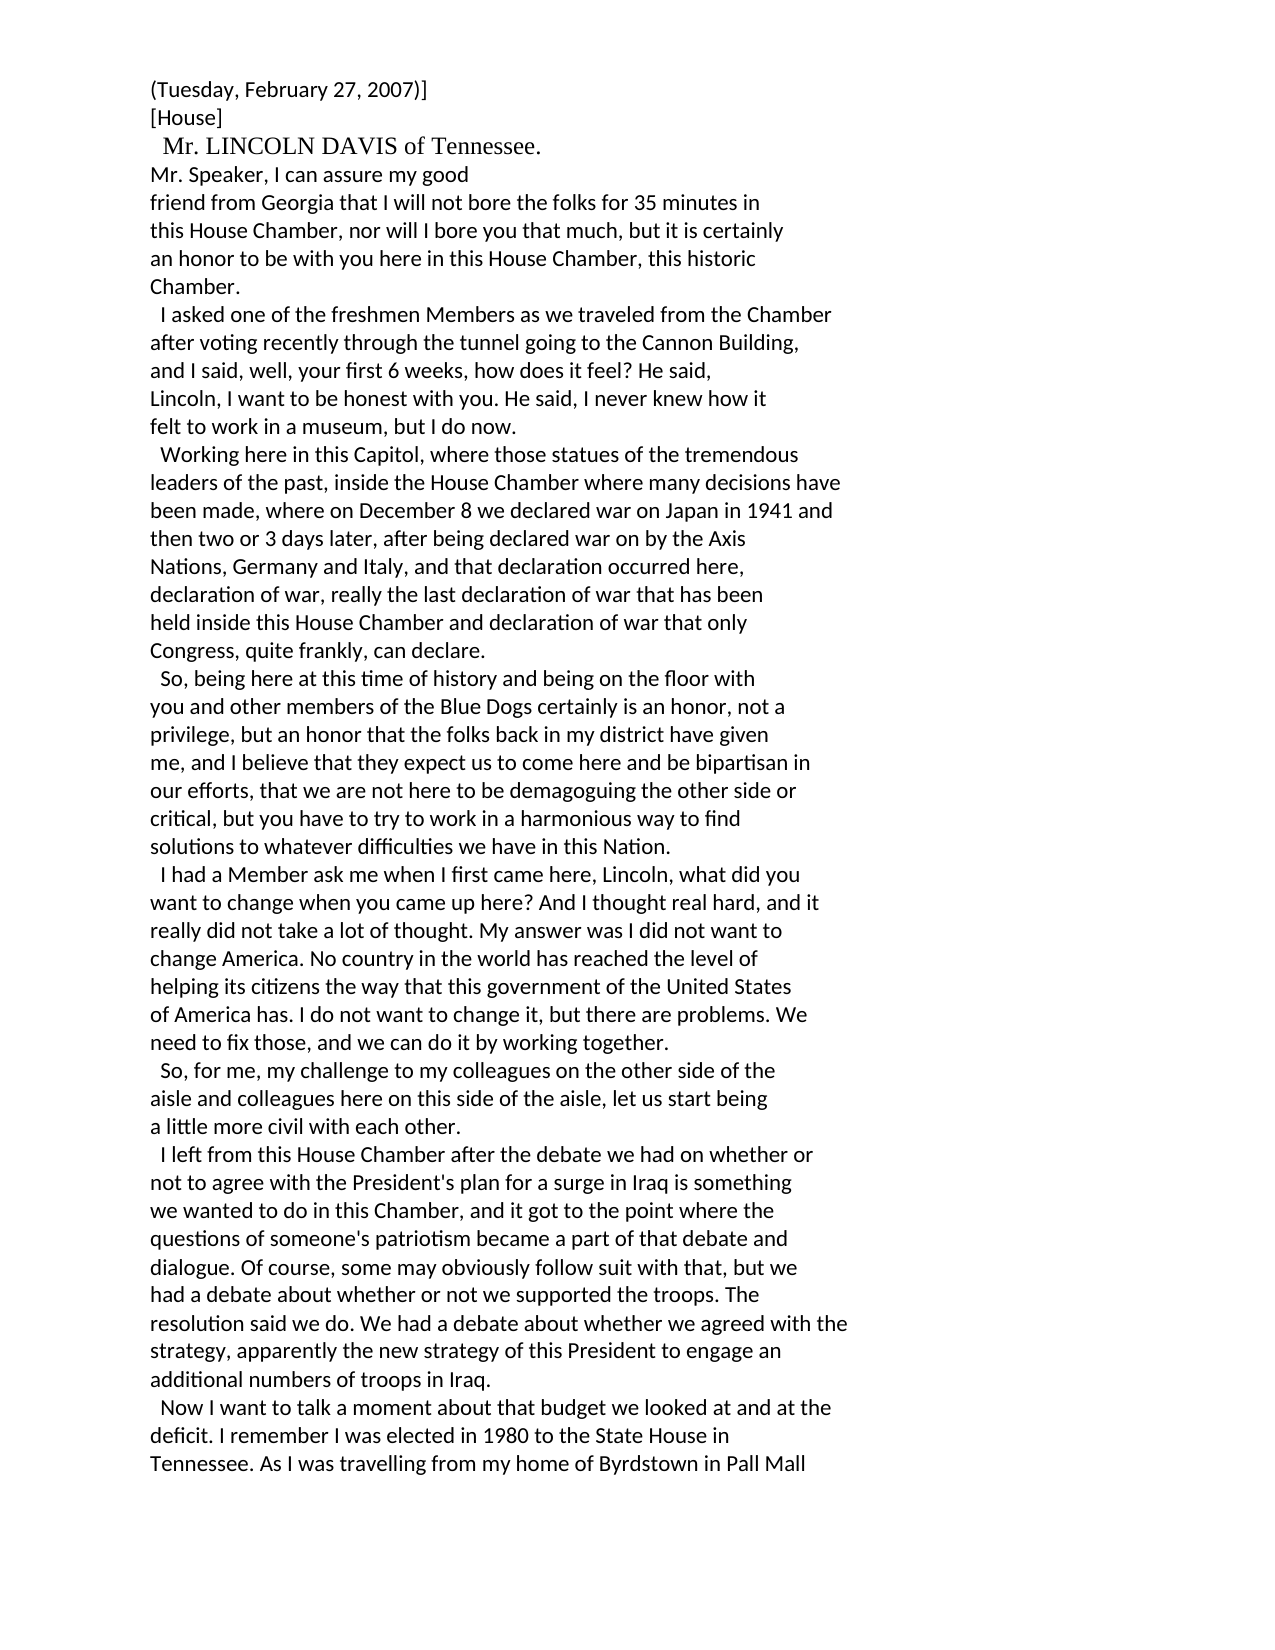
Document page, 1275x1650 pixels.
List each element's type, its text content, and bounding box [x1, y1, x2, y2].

text this House Chamber, nor will I bore you that much, but it is certainly [150, 216, 1125, 244]
text me, and I believe that they expect us to come here and be bipartisan in [150, 748, 1125, 776]
text deficit. I remember I was elected in 1980 to the State House in [150, 1421, 1125, 1449]
text So, for me, my challenge to my colleagues on the other side of the [150, 1056, 1125, 1084]
text Lincoln, I want to be honest with you. He said, I never knew how it [150, 384, 1125, 412]
text Chamber. [150, 272, 1125, 300]
text really did not take a lot of thought. My answer was I did not want to [150, 916, 1125, 944]
text leaders of the past, inside the House Chamber where many decisions have [150, 468, 1125, 496]
text friend from Georgia that I will not bore the folks for 35 minutes in [150, 188, 1125, 216]
text solutions to whatever difficulties we have in this Nation. [150, 832, 1125, 860]
text strategy, apparently the new strategy of this President to engage an [150, 1337, 1125, 1365]
text I asked one of the freshmen Members as we traveled from the Chamber [150, 300, 1125, 328]
text Tennessee. As I was travelling from my home of Byrdstown in Pall Mall [150, 1449, 1125, 1477]
text dialogue. Of course, some may obviously follow suit with that, but we [150, 1253, 1125, 1281]
text felt to work in a museum, but I do now. [150, 412, 1125, 440]
text questions of someone's patriotism became a part of that debate and [150, 1224, 1125, 1253]
text after voting recently through the tunnel going to the Cannon Building, [150, 328, 1125, 356]
text Now I want to talk a moment about that budget we looked at and at the [150, 1393, 1125, 1421]
text change America. No country in the world has reached the level of [150, 944, 1125, 972]
text held inside this House Chamber and declaration of war that only [150, 608, 1125, 636]
text declaration of war, really the last declaration of war that has been [150, 580, 1125, 608]
text want to change when you came up here? And I thought real hard, and it [150, 888, 1125, 916]
text and I said, well, your first 6 weeks, how does it feel? He said, [150, 356, 1125, 384]
text privilege, but an honor that the folks back in my district have given [150, 720, 1125, 748]
text Working here in this Capitol, where those statues of the tremendous [150, 440, 1125, 468]
text then two or 3 days later, after being declared war on by the Axis [150, 524, 1125, 552]
text you and other members of the Blue Dogs certainly is an honor, not a [150, 692, 1125, 720]
text critical, but you have to try to work in a harmonious way to find [150, 804, 1125, 832]
text an honor to be with you here in this House Chamber, this historic [150, 244, 1125, 272]
text So, being here at this time of history and being on the floor with [150, 664, 1125, 692]
text Mr. Speaker, I can assure my good [150, 160, 1125, 188]
text not to agree with the President's plan for a surge in Iraq is something [150, 1168, 1125, 1197]
text additional numbers of troops in Iraq. [150, 1365, 1125, 1393]
text I left from this House Chamber after the debate we had on whether or [150, 1141, 1125, 1168]
text had a debate about whether or not we supported the troops. The [150, 1281, 1125, 1309]
text helping its citizens the way that this government of the United States [150, 972, 1125, 1000]
text aisle and colleagues here on this side of the aisle, let us start being [150, 1084, 1125, 1112]
text I had a Member ask me when I first came here, Lincoln, what did you [150, 860, 1125, 888]
text been made, where on December 8 we declared war on Japan in 1941 and [150, 496, 1125, 524]
text resolution said we do. We had a debate about whether we agreed with the [150, 1309, 1125, 1337]
text of America has. I do not want to change it, but there are problems. We [150, 1000, 1125, 1028]
text Nations, Germany and Italy, and that declaration occurred here, [150, 552, 1125, 580]
text Congress, quite frankly, can declare. [150, 636, 1125, 664]
text we wanted to do in this Chamber, and it got to the point where the [150, 1197, 1125, 1224]
text our efforts, that we are not here to be demagoguing the other side or [150, 776, 1125, 804]
text a little more civil with each other. [150, 1112, 1125, 1141]
text need to fix those, and we can do it by working together. [150, 1028, 1125, 1056]
